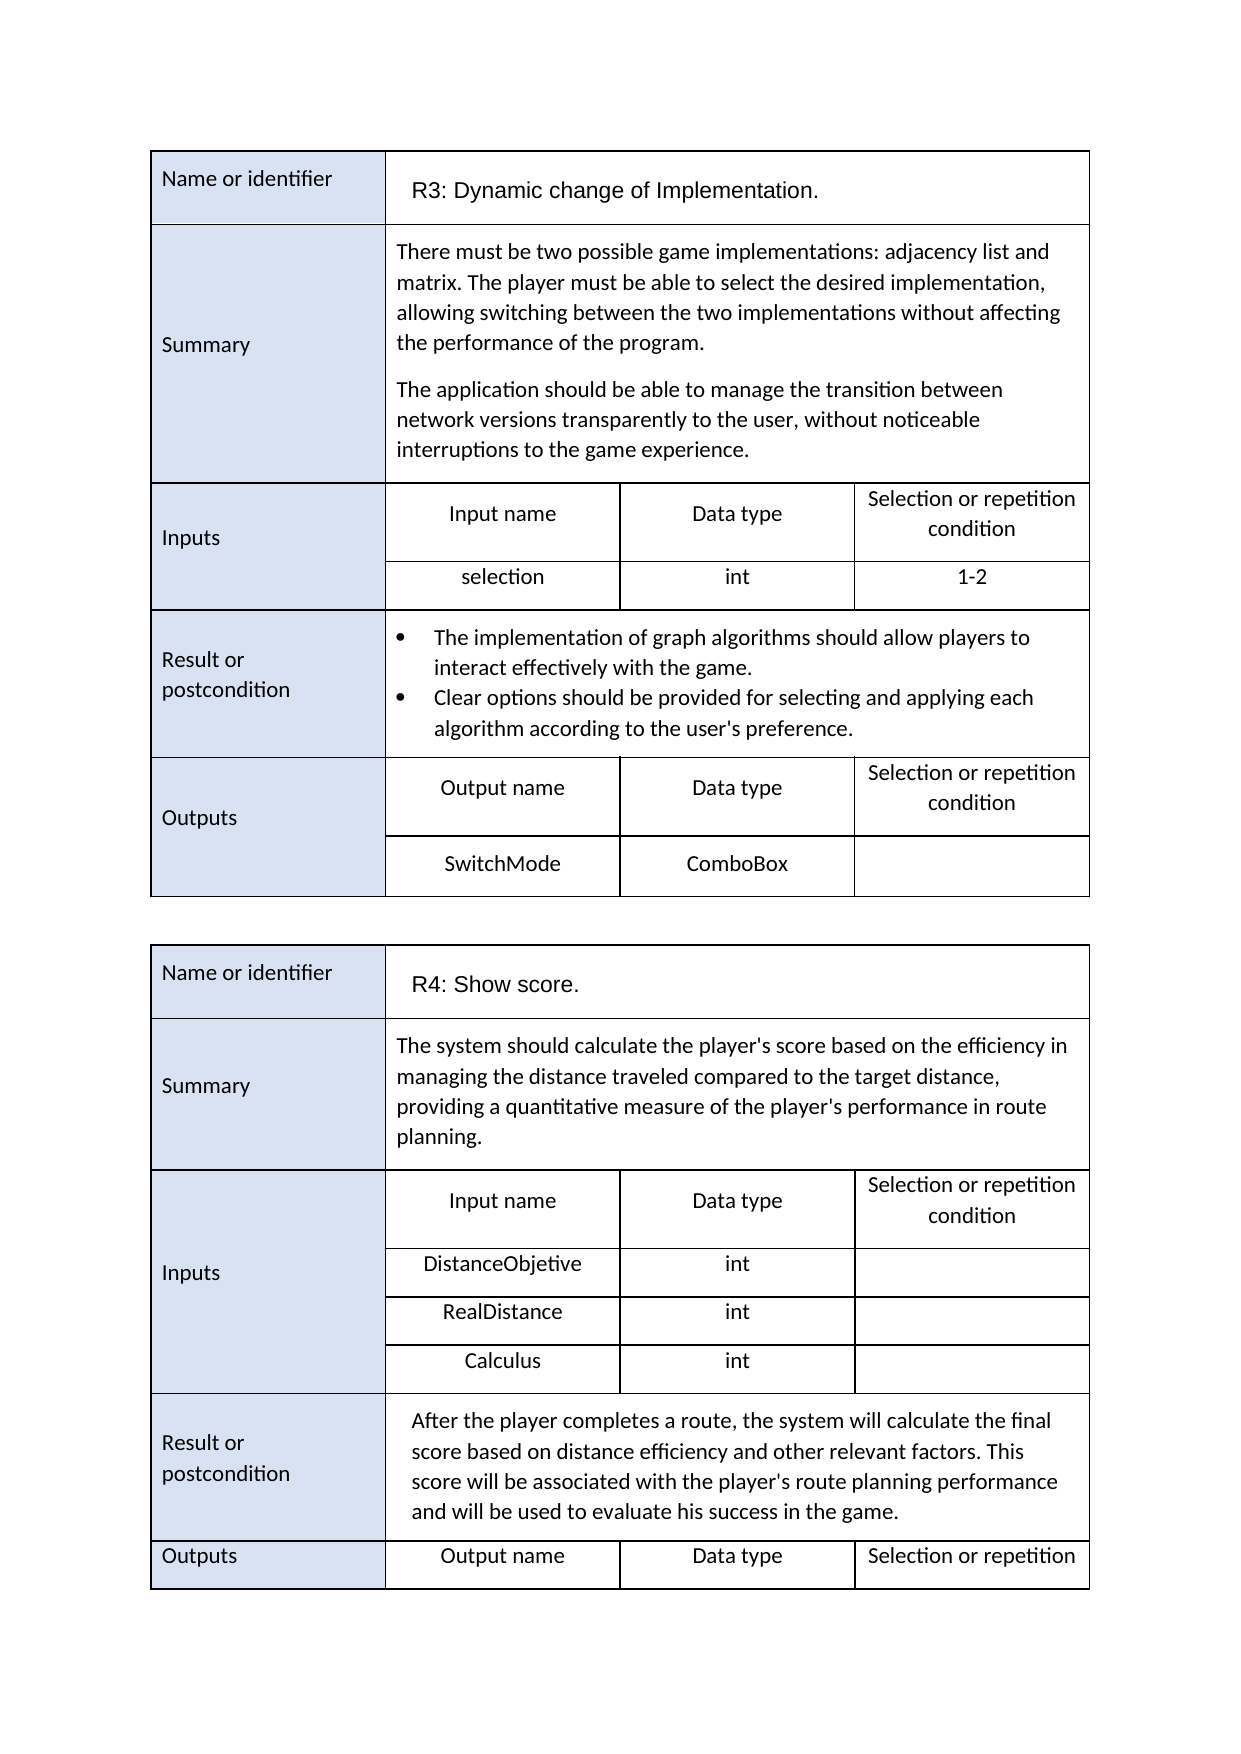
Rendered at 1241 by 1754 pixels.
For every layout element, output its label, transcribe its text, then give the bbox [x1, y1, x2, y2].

table_cell [856, 1249, 1089, 1296]
table_cell int [621, 1249, 854, 1296]
table_cell Summary [152, 1019, 385, 1169]
table_cell The implementation of graph algorithms should allow players to interact effectively with the game. Clear options should be provided for selecting and applying each algorithm according to the user's preference. [386, 611, 1089, 756]
table_cell Outputs [152, 758, 385, 896]
table_cell Output name [386, 1542, 619, 1588]
table_cell There must be two possible game implementations: adjacency list and matrix. The player must be able to select the desired implementation, allowing switching between the two implementations without affecting the performance of the program. The application should be able to manage the transition between network versions transparently to the user, without noticeable interruptions to the game experience. [386, 225, 1089, 482]
table_cell Inputs [152, 484, 385, 609]
table_header R3: Dynamic change of Implementation. [386, 152, 1089, 223]
table_header Name or identifier [152, 946, 385, 1018]
table_cell Data type [621, 1542, 854, 1588]
table_cell Result or postcondition [152, 611, 385, 756]
table_cell [855, 837, 1089, 896]
table_header Name or identifier [152, 152, 385, 223]
table_cell Input name [386, 484, 619, 561]
table_cell Outputs [152, 1542, 385, 1588]
table_cell Data type [621, 758, 854, 835]
table_cell Summary [152, 225, 385, 482]
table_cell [856, 1542, 1089, 1588]
table_cell Inputs [152, 1171, 385, 1393]
table_cell DistanceObjetive [386, 1249, 619, 1296]
table_cell Selection or repetition condition [856, 1171, 1089, 1248]
table_cell Result or postcondition [152, 1394, 385, 1540]
table_cell Data type [621, 484, 854, 561]
table_cell Selection or repetition condition [855, 758, 1089, 835]
table_cell After the player completes a route, the system will calculate the final score based on distance efficiency and other relevant factors. This score will be associated with the player's route planning performance and will be used to evaluate his success in the game. [386, 1394, 1089, 1540]
table_cell The system should calculate the player's score based on the efficiency in managing the distance traveled compared to the target distance, providing a quantitative measure of the player's performance in route planning. [386, 1019, 1089, 1169]
table_cell Selection or repetition condition [855, 484, 1089, 561]
table_cell Calculus [386, 1346, 619, 1393]
table_cell 1-2 [855, 562, 1089, 609]
table_cell Data type [621, 1171, 854, 1248]
table_cell int [621, 1346, 854, 1393]
table_cell SwitchMode [386, 837, 619, 896]
table_cell ComboBox [621, 837, 854, 896]
table_cell int [621, 1298, 854, 1344]
table_cell selection [386, 562, 619, 609]
table_cell [856, 1298, 1089, 1344]
table_cell RealDistance [386, 1298, 619, 1344]
table_header R4: Show score. [386, 946, 1089, 1018]
table_cell [856, 1346, 1089, 1393]
table_cell int [621, 562, 854, 609]
table_cell Output name [386, 758, 619, 835]
table_cell Input name [386, 1171, 619, 1248]
